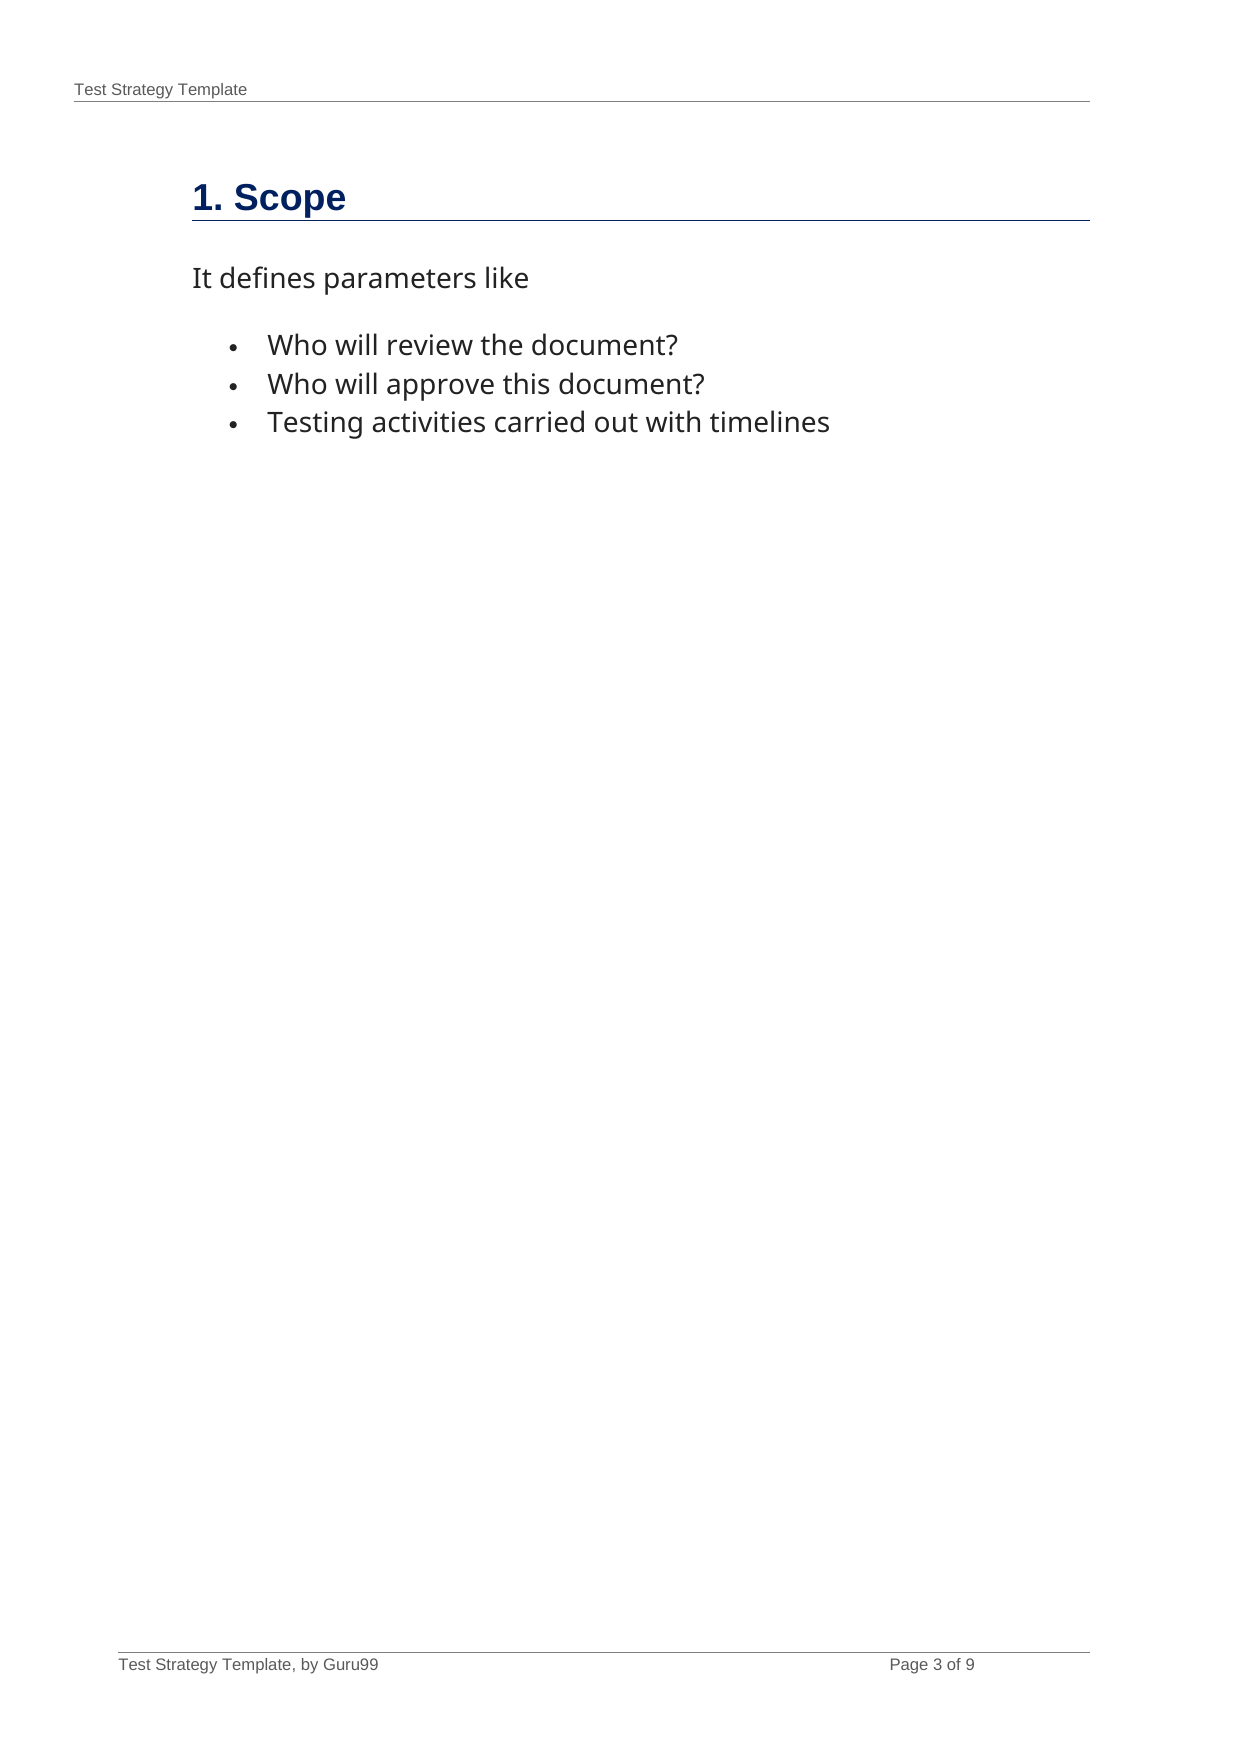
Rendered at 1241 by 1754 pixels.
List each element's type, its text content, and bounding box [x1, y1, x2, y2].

list Who will approve this document? [229, 364, 1090, 402]
text It defines parameters like [192, 258, 1090, 297]
subtitle Scope [192, 175, 1090, 220]
list Who will review the document? [229, 326, 1090, 364]
list Testing activities carried out with timelines [229, 402, 1090, 441]
